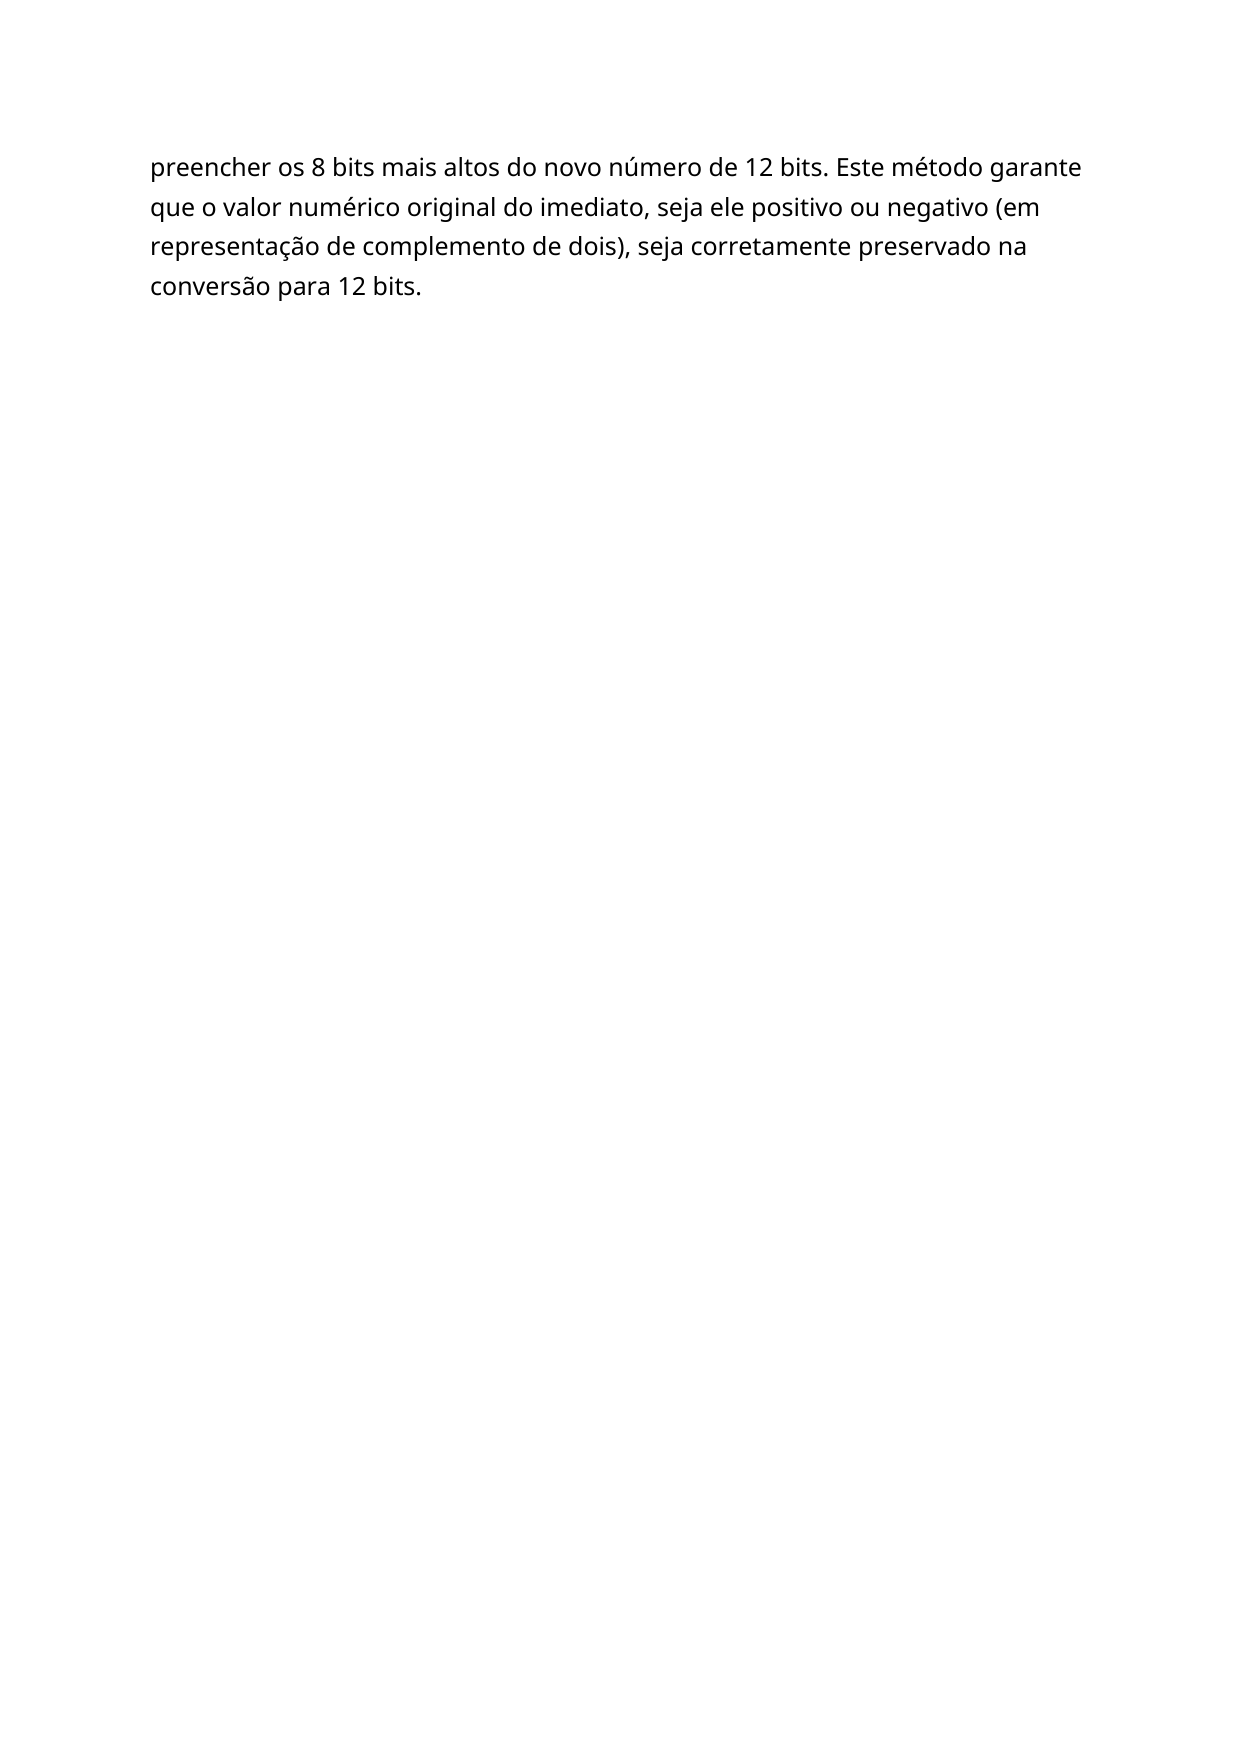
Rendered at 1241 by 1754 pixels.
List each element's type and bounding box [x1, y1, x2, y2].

text [150, 150, 1090, 302]
